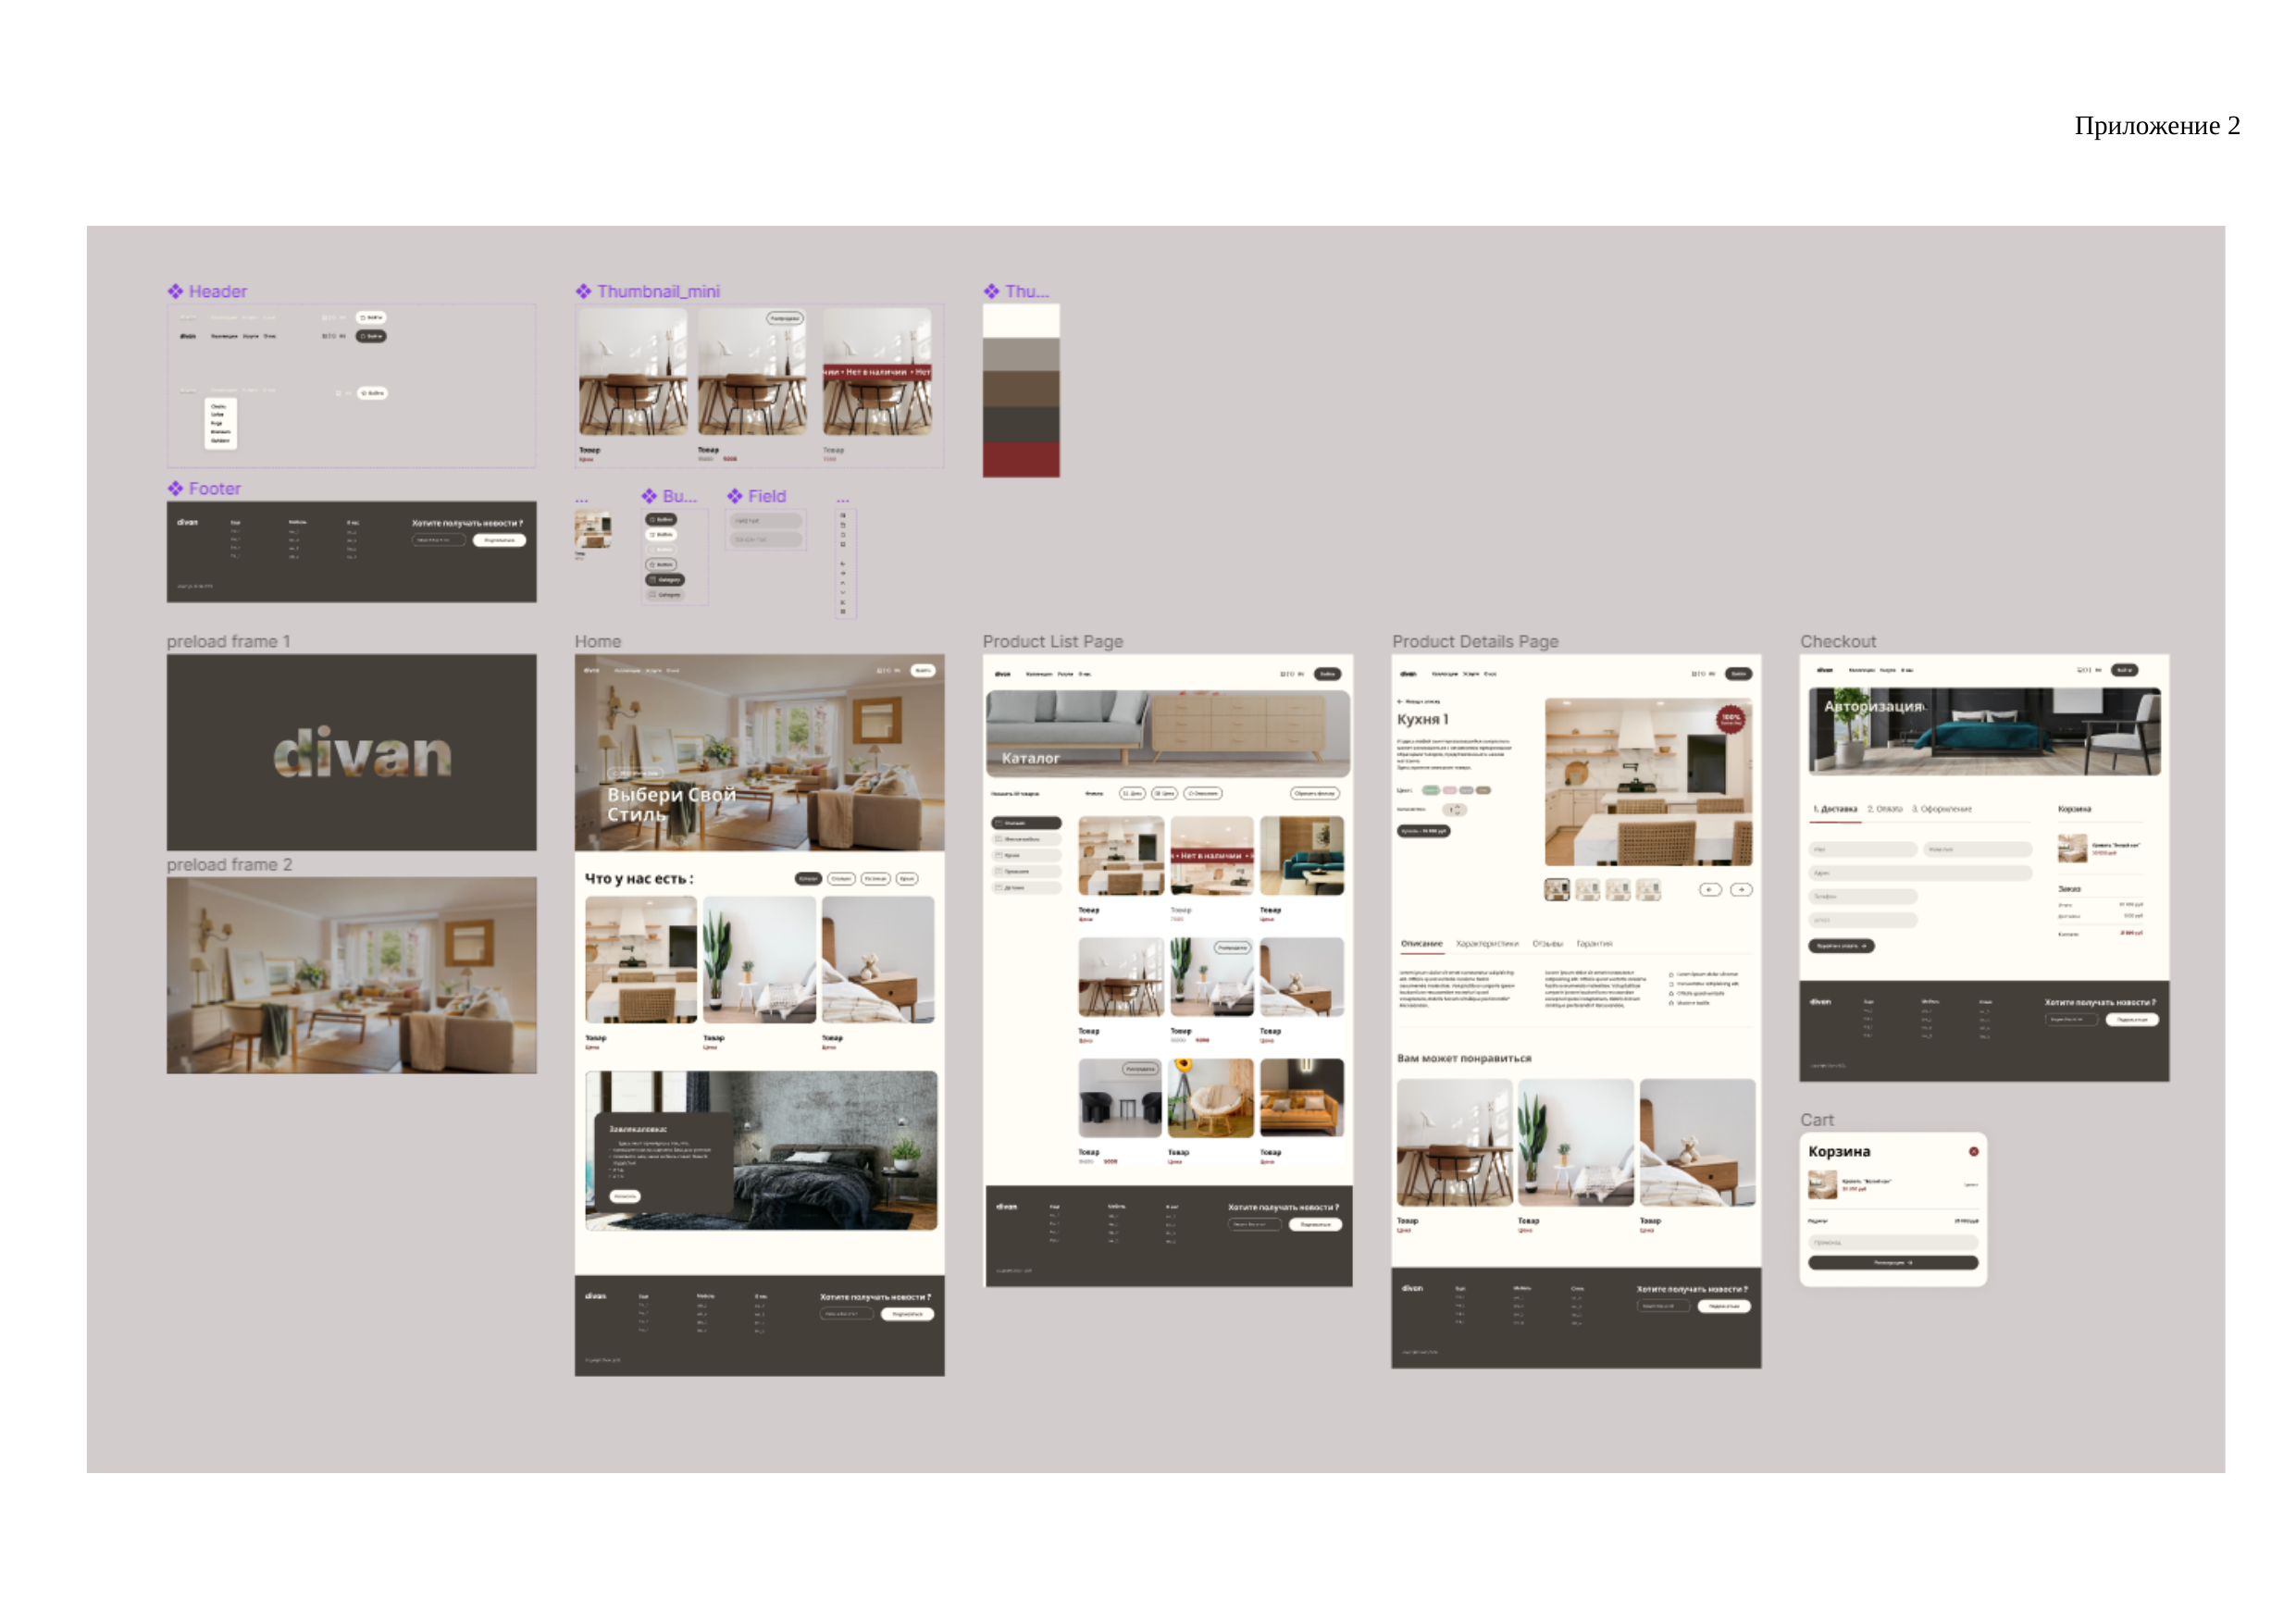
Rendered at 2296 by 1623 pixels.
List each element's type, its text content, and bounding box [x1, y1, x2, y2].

picture [86, 226, 2226, 1473]
text Приложение 2 [164, 109, 2240, 141]
